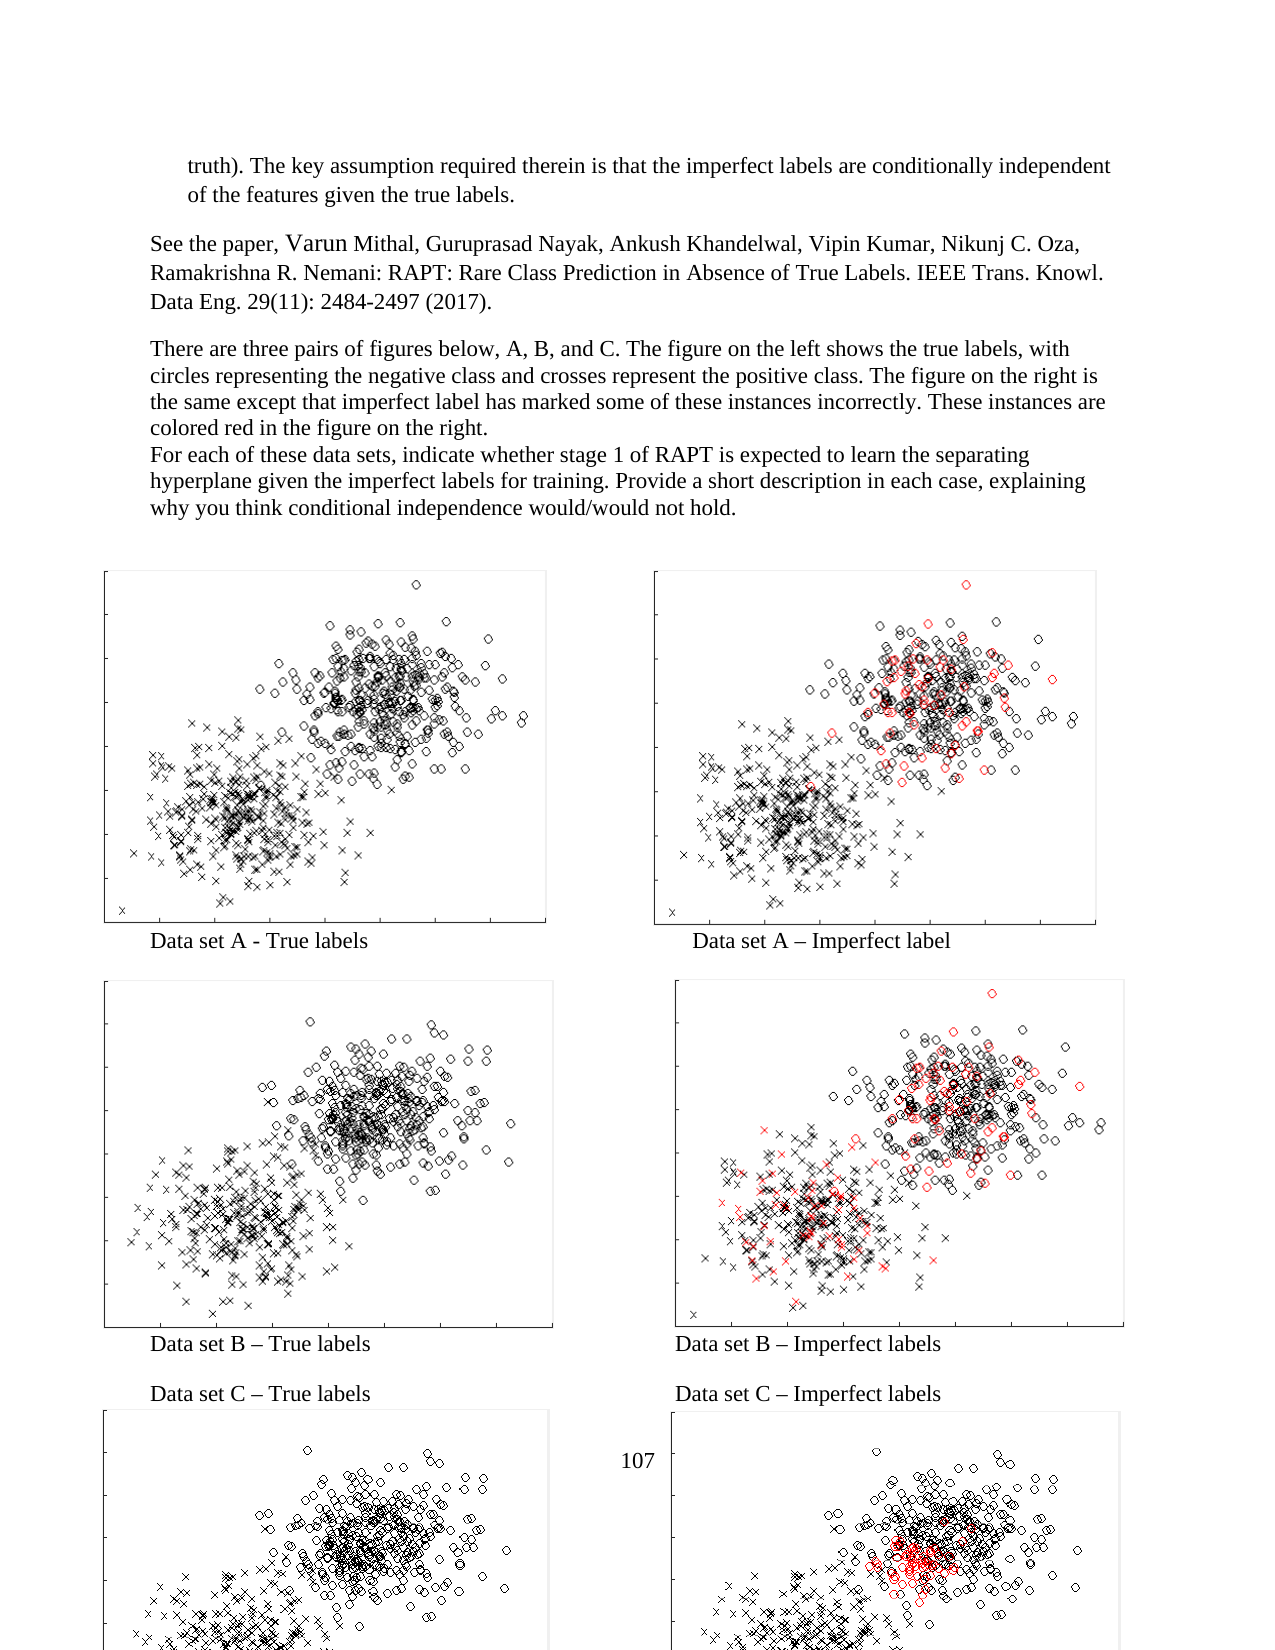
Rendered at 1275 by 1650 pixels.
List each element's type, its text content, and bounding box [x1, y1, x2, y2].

picture [670, 1411, 1121, 1650]
text Data set C – True labels Data set C – Imperfect labels [150, 1380, 1125, 1406]
picture [653, 570, 1097, 926]
picture [102, 1409, 550, 1650]
picture [103, 570, 547, 924]
text See the paper, Varun Mithal, Guruprasad Nayak, Ankush Khandelwal, Vipin Kumar, Nikunj C. Oza, Ramakrishna R. Nemani: RAPT: Rare Class Prediction in Absence of True Labels. IEEE Trans. Knowl. Data Eng. 29(11): 2484-2497 (2017). [150, 228, 1125, 314]
picture [103, 980, 554, 1329]
text There are three pairs of figures below, A, B, and C. The figure on the left shows the true labels, with circles representing the negative class and crosses represent the positive class. The figure on the right is the same except that imperfect label has marked some of these instances incorrectly. These instances are colored red in the figure on the right. [150, 335, 1125, 441]
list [150, 150, 1125, 207]
text For each of these data sets, indicate whether stage 1 of RAPT is expected to learn the separating hyperplane given the imperfect labels for training. Provide a short description in each case, explaining why you think conditional independence would/would not hold. [150, 441, 1125, 520]
picture [674, 979, 1125, 1328]
